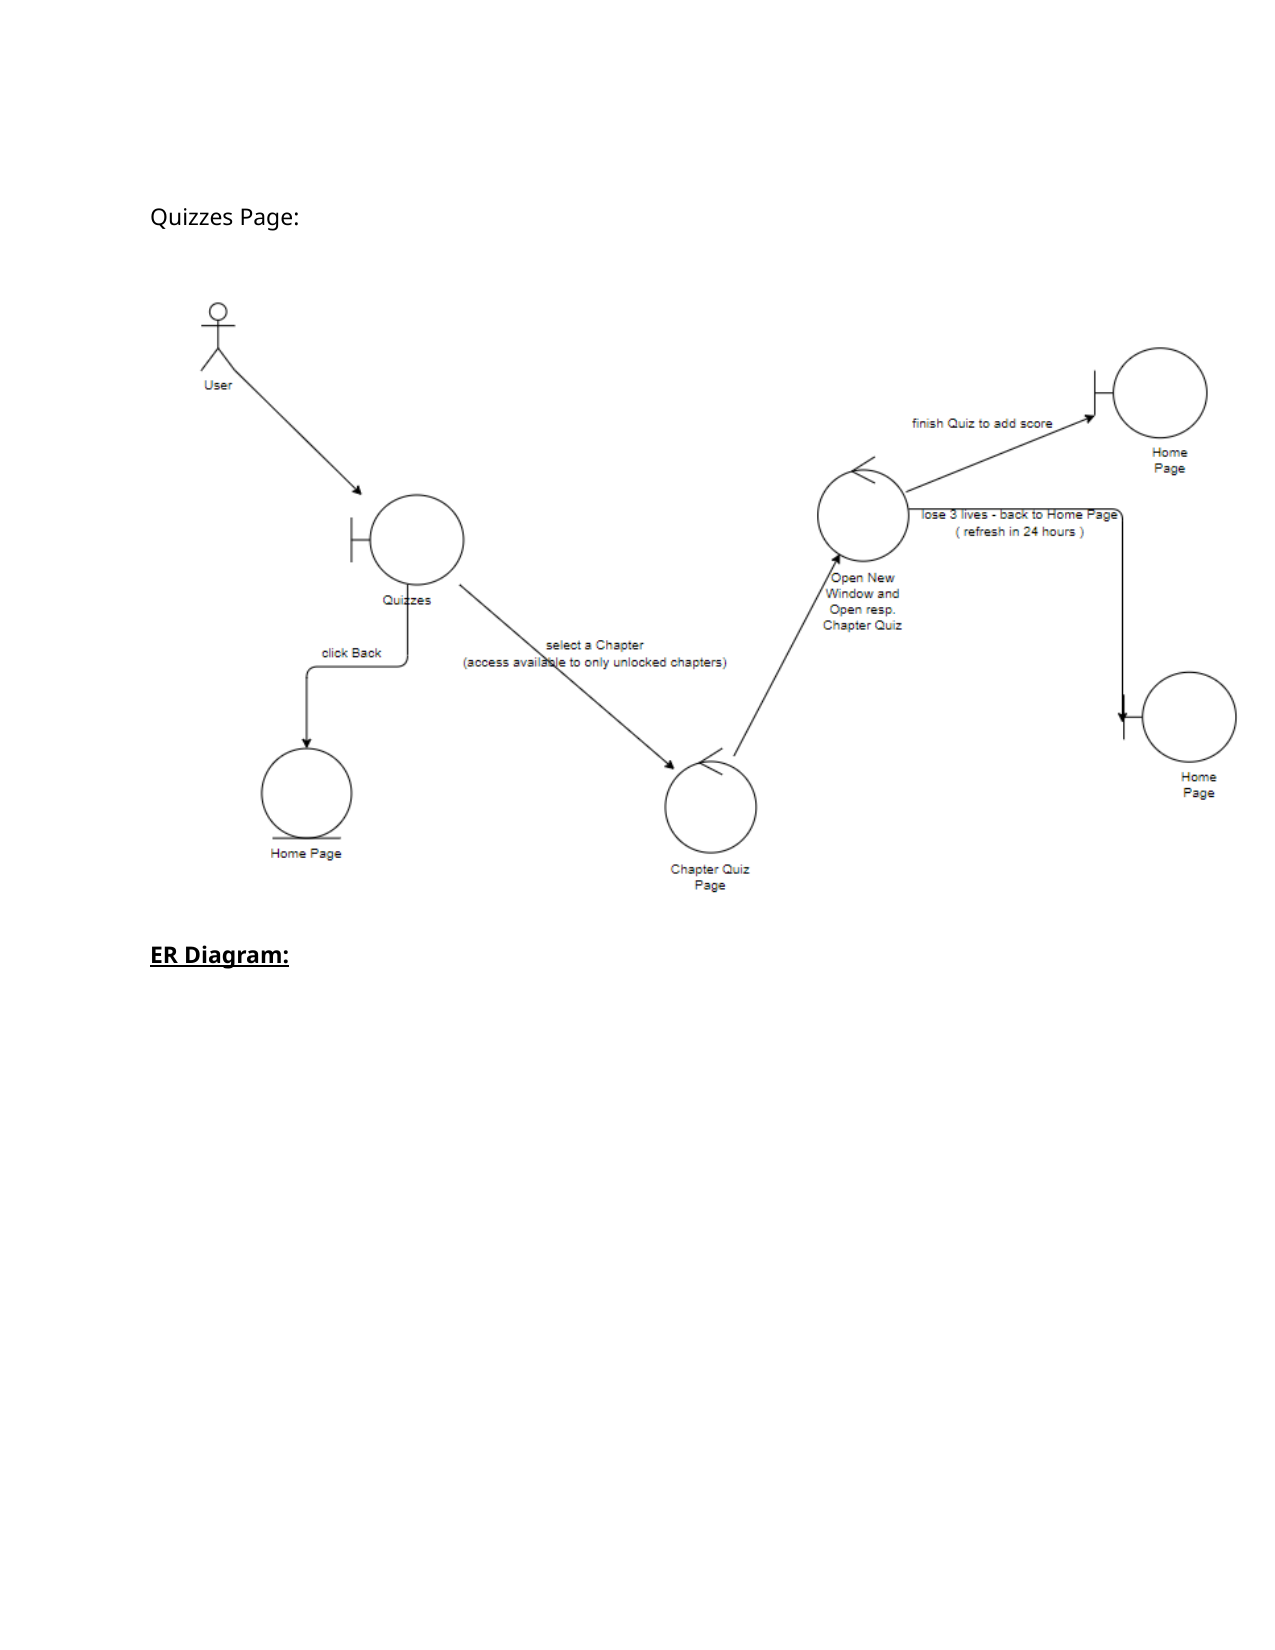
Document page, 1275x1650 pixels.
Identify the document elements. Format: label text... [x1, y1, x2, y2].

text Quizzes Page: [150, 200, 1125, 234]
picture [150, 234, 1275, 920]
text ER Diagram: [150, 939, 1125, 970]
